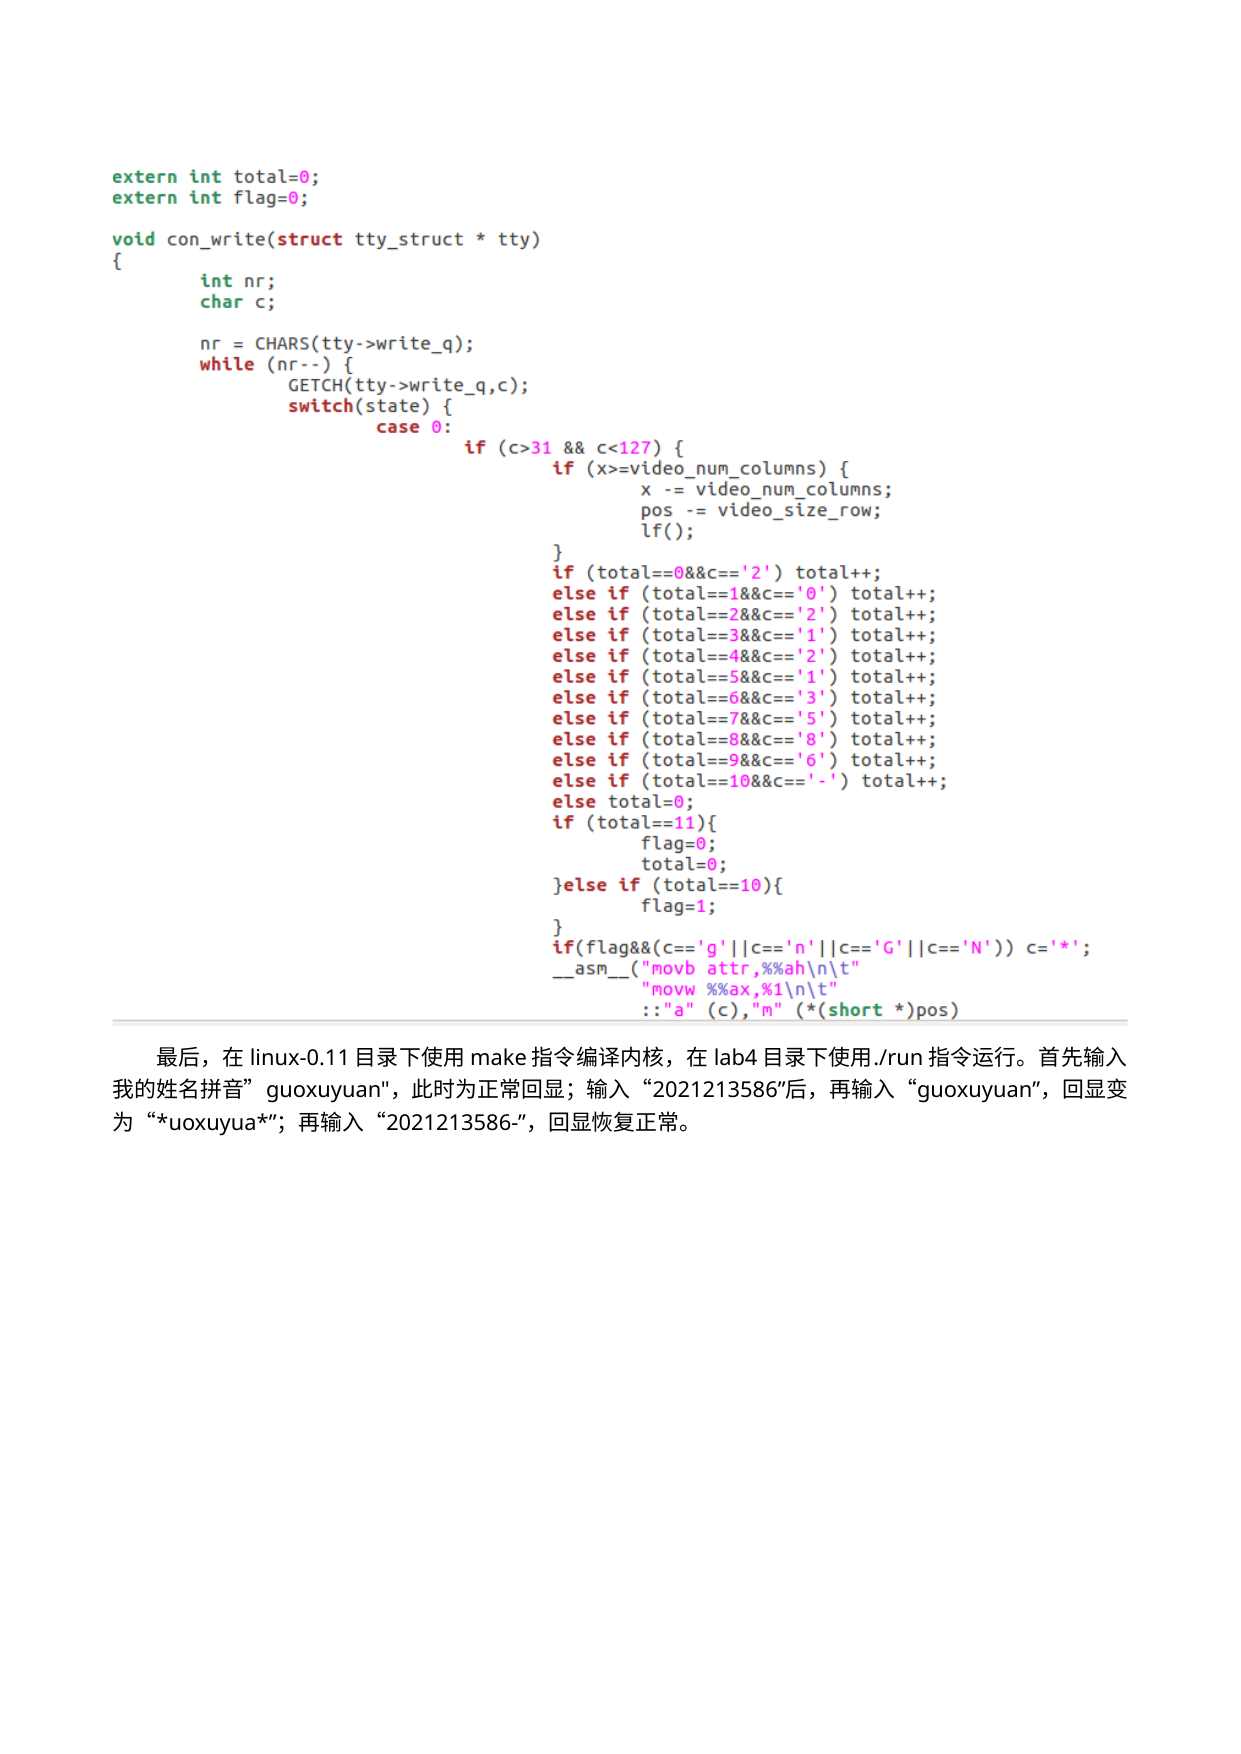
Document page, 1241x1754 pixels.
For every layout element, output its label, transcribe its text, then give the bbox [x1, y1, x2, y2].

text 最后，在linux-0.11目录下使用make指令编译内核，在lab4目录下使用./run指令运行。首先输入我的姓名拼音”guoxuyuan"，此时为正常回显；输入“2021213586”后，再输入“guoxuyuan”，回显变为“*uoxuyua*”；再输入“2021213586-”，回显恢复正常。 [112, 1039, 1128, 1137]
picture [112, 162, 1128, 1026]
